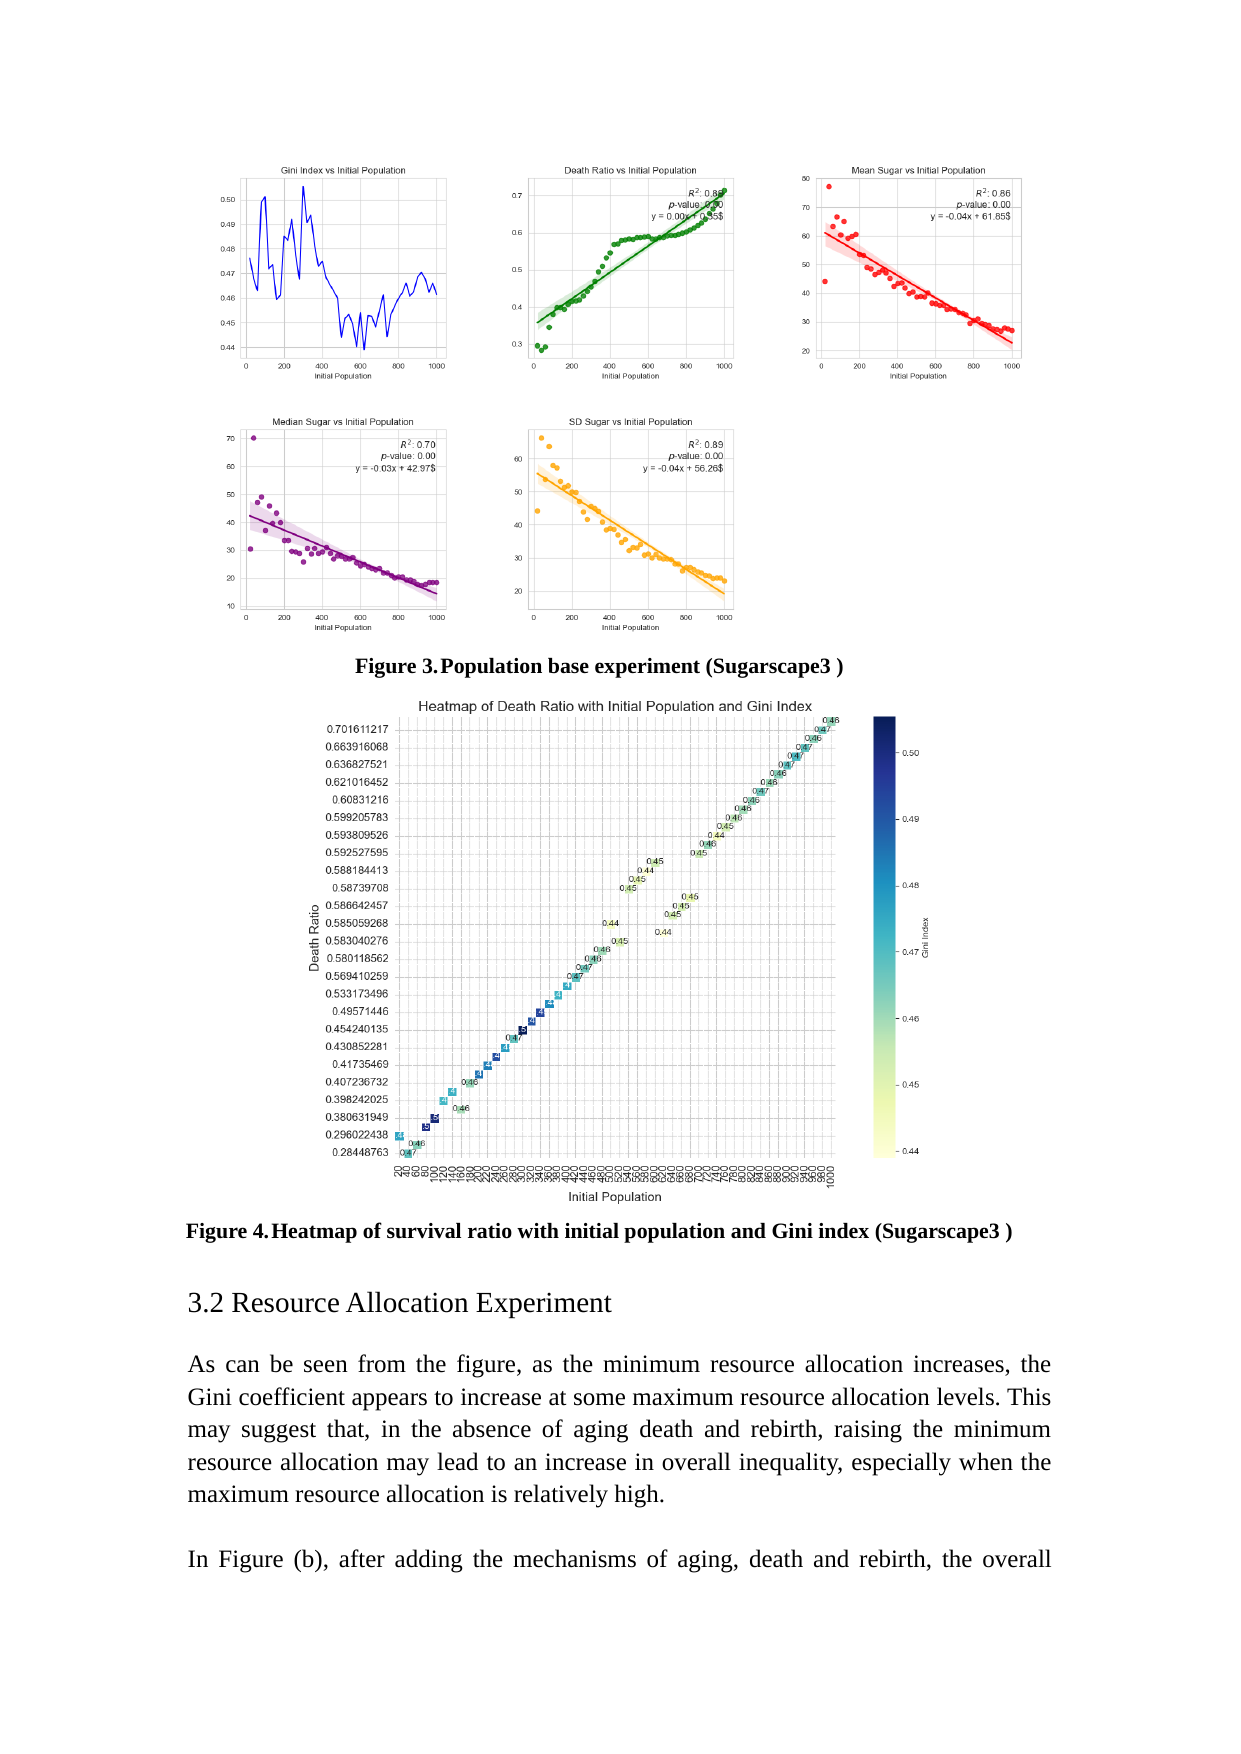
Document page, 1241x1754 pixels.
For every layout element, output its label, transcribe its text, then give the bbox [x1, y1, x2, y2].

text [187, 1542, 1053, 1575]
text Population base experiment (Sugarscape3 ) [187, 649, 1053, 682]
picture [214, 162, 1026, 637]
text As can be seen from the figure, as the minimum resource allocation increases, the Gini coefficient appears to increase at some maximum resource allocation levels. This may suggest that, in the absence of aging death and rebirth, raising the minimum resource allocation may lead to an increase in overall inequality, especially when the maximum resource allocation is relatively high. [187, 1347, 1053, 1510]
picture [303, 694, 937, 1210]
text Heatmap of survival ratio with initial population and Gini index (Sugarscape3 ) [187, 1214, 1053, 1247]
text 3.2 Resource Allocation Experiment [187, 1285, 1053, 1318]
